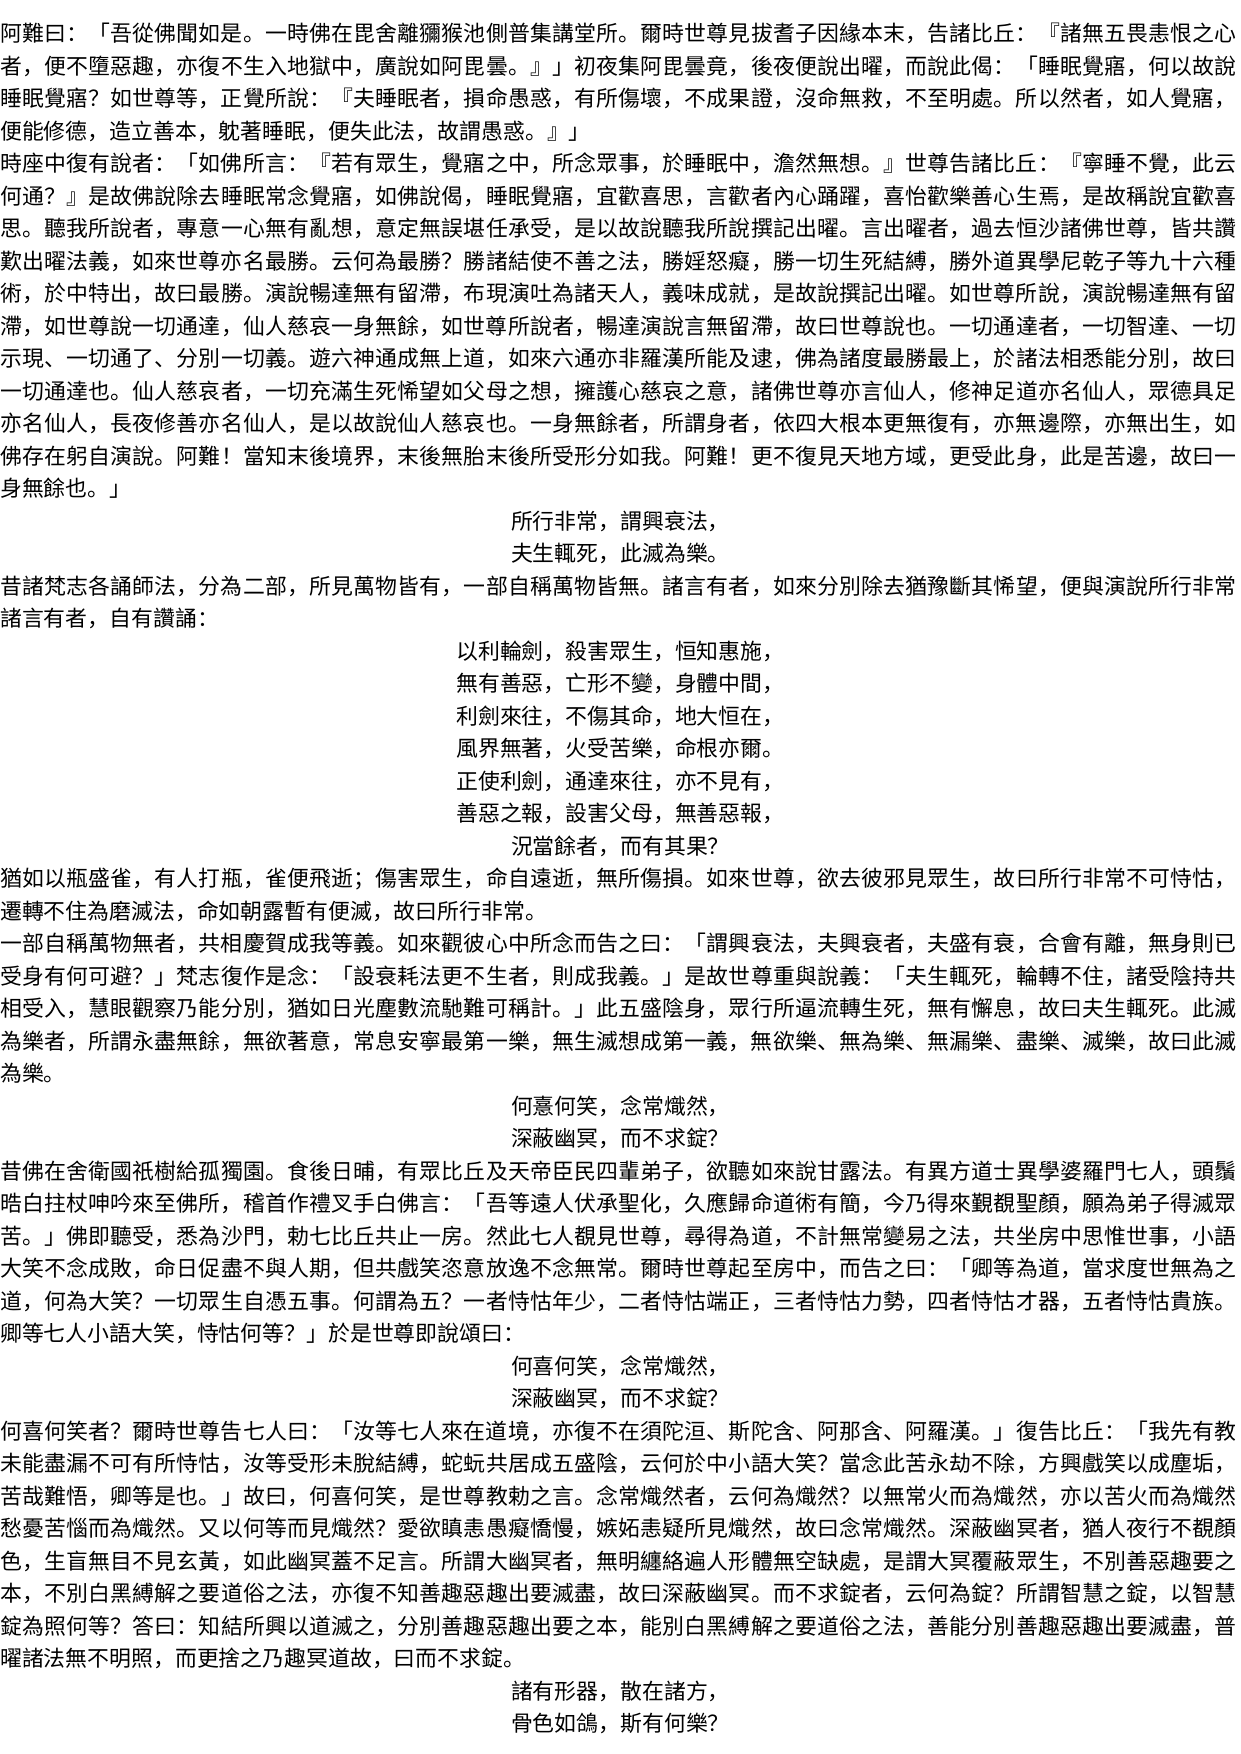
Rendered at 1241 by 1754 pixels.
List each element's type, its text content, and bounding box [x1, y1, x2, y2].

text 善惡之報，設害父母，無善惡報， [0, 796, 1240, 828]
text 何喜何笑者？爾時世尊告七人曰：「汝等七人來在道境，亦復不在須陀洹、斯陀含、阿那含、阿羅漢。」復告比丘：「我先有教，未能盡漏不可有所恃怙，汝等受形未脫結縛，蛇蚖共居成五盛陰，云何於中小語大笑？當念此苦永劫不除，方興戲笑以成塵垢，苦哉難悟，卿等是也。」故曰，何喜何笑，是世尊教勅之言。念常熾然者，云何為熾然？以無常火而為熾然，亦以苦火而為熾然，愁憂苦惱而為熾然。又以何等而見熾然？愛欲瞋恚愚癡憍慢，嫉妬恚疑所見熾然，故曰念常熾然。深蔽幽冥者，猶人夜行不覩顏色，生盲無目不見玄黃，如此幽冥蓋不足言。所謂大幽冥者，無明纏絡遍人形體無空缺處，是謂大冥覆蔽眾生，不別善惡趣要之本，不別白黑縛解之要道俗之法，亦復不知善趣惡趣出要滅盡，故曰深蔽幽冥。而不求錠者，云何為錠？所謂智慧之錠，以智慧錠為照何等？答曰：知結所興以道滅之，分別善趣惡趣出要之本，能別白黑縛解之要道俗之法，善能分別善趣惡趣出要滅盡，普曜諸法無不明照，而更捨之乃趣冥道故，曰而不求錠。 [0, 1413, 1240, 1673]
text 無有善惡，亡形不變，身體中間， [0, 666, 1240, 698]
text 骨色如鴿，斯有何樂？ [0, 1706, 1240, 1738]
text 一部自稱萬物無者，共相慶賀成我等義。如來觀彼心中所念而告之曰：「謂興衰法，夫興衰者，夫盛有衰，合會有離，無身則已，受身有何可避？」梵志復作是念：「設衰耗法更不生者，則成我義。」是故世尊重與說義：「夫生輒死，輪轉不住，諸受陰持共相受入，慧眼觀察乃能分別，猶如日光塵數流馳難可稱計。」此五盛陰身，眾行所逼流轉生死，無有懈息，故曰夫生輒死。此滅為樂者，所謂永盡無餘，無欲著意，常息安寧最第一樂，無生滅想成第一義，無欲樂、無為樂、無漏樂、盡樂、滅樂，故曰此滅為樂。 [0, 926, 1240, 1088]
text 猶如以瓶盛雀，有人打瓶，雀便飛逝；傷害眾生，命自遠逝，無所傷損。如來世尊，欲去彼邪見眾生，故曰所行非常不可恃怙，遷轉不住為磨滅法，命如朝露暫有便滅，故曰所行非常。 [0, 861, 1240, 926]
text 深蔽幽冥，而不求錠？ [0, 1381, 1240, 1413]
text 何喜何笑，念常熾然， [0, 1348, 1240, 1381]
text 風界無著，火受苦樂，命根亦爾。 [0, 731, 1240, 763]
text 昔諸梵志各誦師法，分為二部，所見萬物皆有，一部自稱萬物皆無。諸言有者，如來分別除去猶豫斷其悕望，便與演說所行非常。諸言有者，自有讚誦： [0, 568, 1240, 633]
text 況當餘者，而有其果？ [0, 828, 1240, 861]
text 以利輪劍，殺害眾生，恒知惠施， [0, 633, 1240, 666]
text 昔佛在舍衛國祇樹給孤獨園。食後日晡，有眾比丘及天帝臣民四輩弟子，欲聽如來說甘露法。有異方道士異學婆羅門七人，頭鬚晧白拄杖呻吟來至佛所，稽首作禮叉手白佛言：「吾等遠人伏承聖化，久應歸命道術有簡，今乃得來覲覩聖顏，願為弟子得滅眾苦。」佛即聽受，悉為沙門，勅七比丘共止一房。然此七人覩見世尊，尋得為道，不計無常變易之法，共坐房中思惟世事，小語大笑不念成敗，命日促盡不與人期，但共戲笑恣意放逸不念無常。爾時世尊起至房中，而告之曰：「卿等為道，當求度世無為之道，何為大笑？一切眾生自憑五事。何謂為五？一者恃怙年少，二者恃怙端正，三者恃怙力勢，四者恃怙才器，五者恃怙貴族。卿等七人小語大笑，恃怙何等？」於是世尊即說頌曰： [0, 1153, 1240, 1348]
text 深蔽幽冥，而不求錠？ [0, 1121, 1240, 1153]
text 何憙何笑，念常熾然， [0, 1088, 1240, 1121]
text 正使利劍，通達來往，亦不見有， [0, 763, 1240, 796]
text 時座中復有說者：「如佛所言：『若有眾生，覺寤之中，所念眾事，於睡眠中，澹然無想。』世尊告諸比丘：『寧睡不覺，此云何通？』是故佛說除去睡眠常念覺寤，如佛說偈，睡眠覺寤，宜歡喜思，言歡者內心踊躍，喜怡歡樂善心生焉，是故稱說宜歡喜思。聽我所說者，專意一心無有亂想，意定無誤堪任承受，是以故說聽我所說撰記出曜。言出曜者，過去恒沙諸佛世尊，皆共讚歎出曜法義，如來世尊亦名最勝。云何為最勝？勝諸結使不善之法，勝婬怒癡，勝一切生死結縛，勝外道異學尼乾子等九十六種術，於中特出，故曰最勝。演說暢達無有留滯，布現演吐為諸天人，義味成就，是故說撰記出曜。如世尊所說，演說暢達無有留滯，如世尊說一切通達，仙人慈哀一身無餘，如世尊所說者，暢達演說言無留滯，故曰世尊說也。一切通達者，一切智達、一切示現、一切通了、分別一切義。遊六神通成無上道，如來六通亦非羅漢所能及逮，佛為諸度最勝最上，於諸法相悉能分別，故曰一切通達也。仙人慈哀者，一切充滿生死悕望如父母之想，擁護心慈哀之意，諸佛世尊亦言仙人，修神足道亦名仙人，眾德具足亦名仙人，長夜修善亦名仙人，是以故說仙人慈哀也。一身無餘者，所謂身者，依四大根本更無復有，亦無邊際，亦無出生，如佛存在躬自演說。阿難！當知末後境界，末後無胎末後所受形分如我。阿難！更不復見天地方域，更受此身，此是苦邊，故曰一身無餘也。」 [0, 146, 1240, 503]
text 阿難曰：「吾從佛聞如是。一時佛在毘舍離獼猴池側普集講堂所。爾時世尊見拔耆子因緣本末，告諸比丘：『諸無五畏恚恨之心者，便不墮惡趣，亦復不生入地獄中，廣說如阿毘曇。』」初夜集阿毘曇竟，後夜便說出曜，而說此偈：「睡眠覺寤，何以故說，睡眠覺寤？如世尊等，正覺所說：『夫睡眠者，損命愚惑，有所傷壞，不成果證，沒命無救，不至明處。所以然者，如人覺寤，便能修德，造立善本，躭著睡眠，便失此法，故謂愚惑。』」 [0, 16, 1240, 146]
text 所行非常，謂興衰法， [0, 503, 1240, 536]
text 諸有形器，散在諸方， [0, 1673, 1240, 1706]
text 利劍來往，不傷其命，地大恒在， [0, 698, 1240, 731]
text 夫生輒死，此滅為樂。 [0, 536, 1240, 568]
